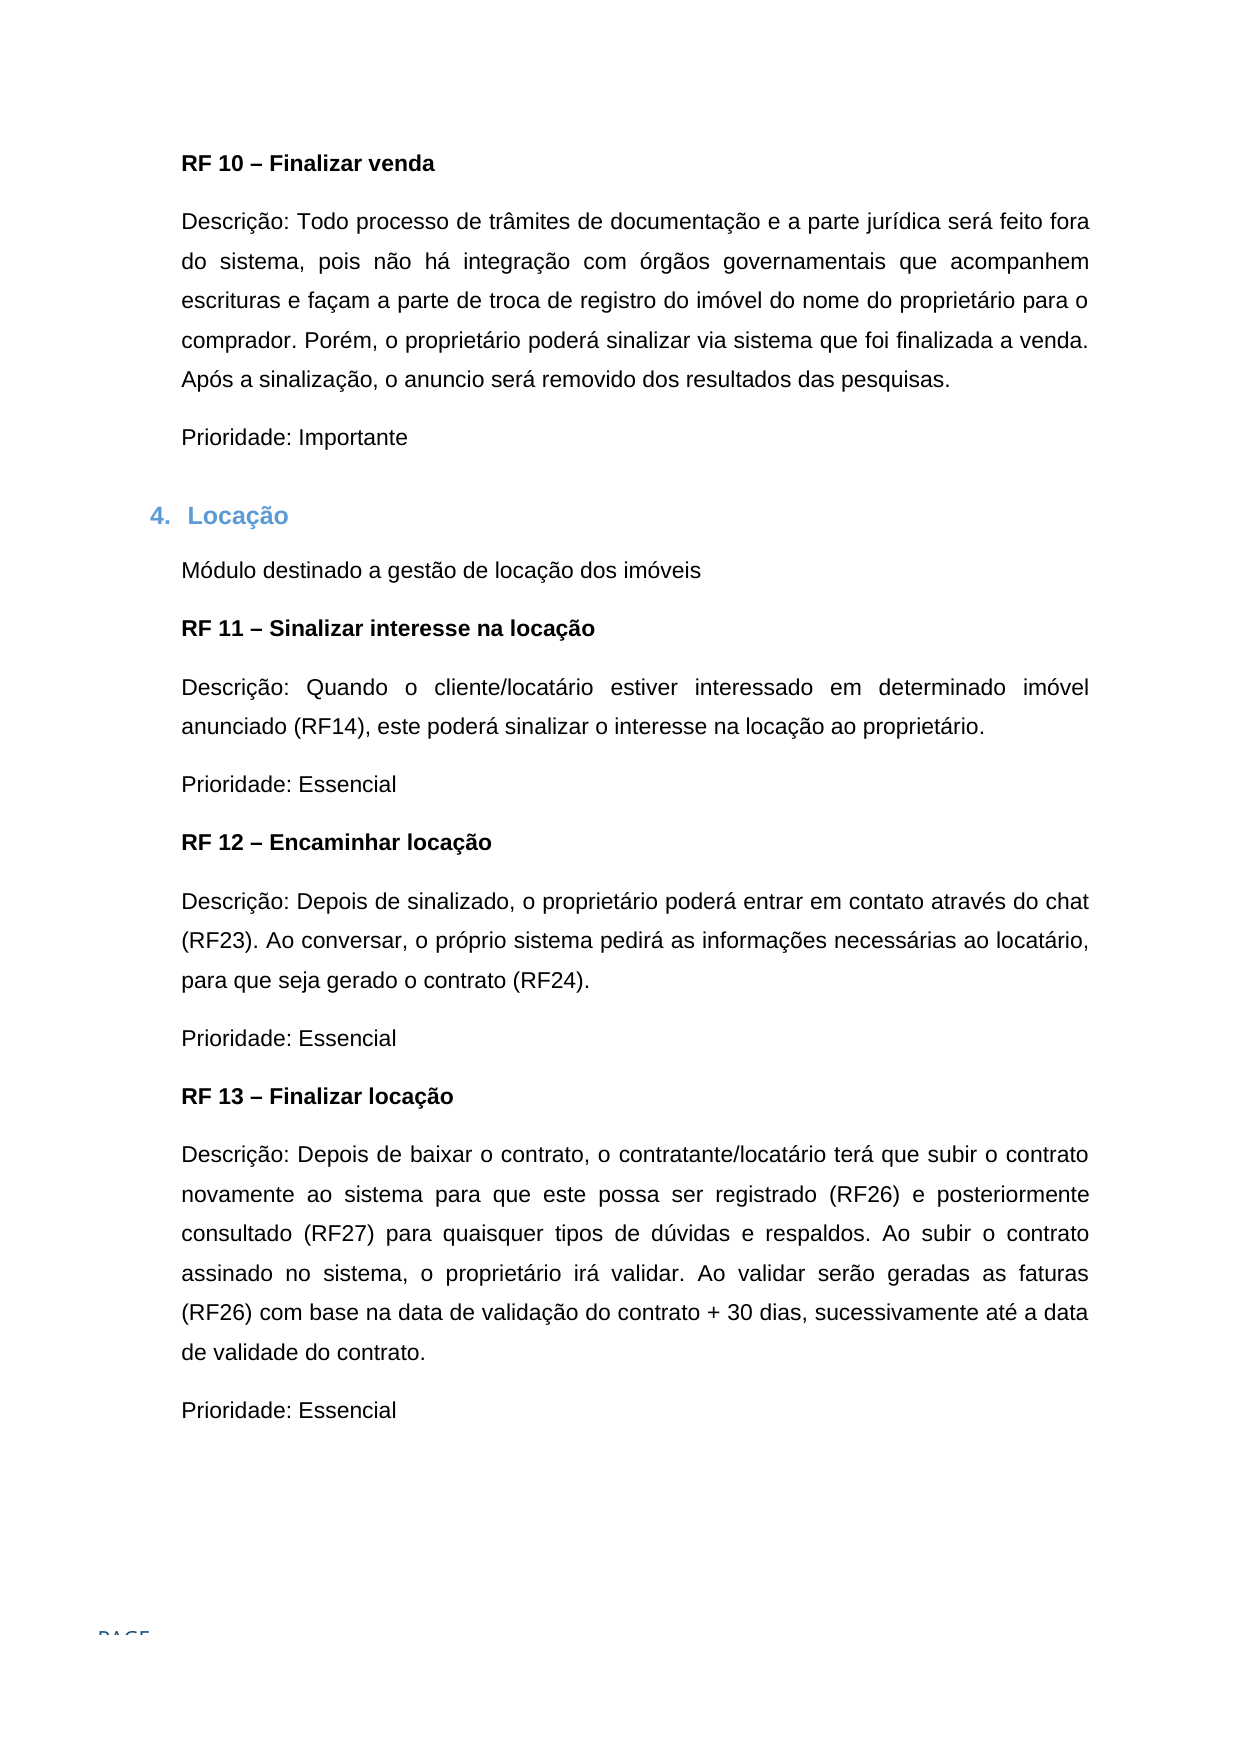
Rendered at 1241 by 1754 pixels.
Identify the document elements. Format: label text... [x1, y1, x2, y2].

text Descrição: Depois de baixar o contrato, o contratante/locatário terá que subir o contrato novamente ao sistema para que este possa ser registrado (RF26) e posteriormente consultado (RF27) para quaisquer tipos de dúvidas e respaldos. Ao subir o contrato assinado no sistema, o proprietário irá validar. Ao validar serão geradas as faturas (RF26) com base na data de validação do contrato + 30 dias, sucessivamente até a data de validade do contrato. [181, 1141, 1090, 1365]
text RF 12 – Encaminhar locação [150, 829, 1090, 856]
text RF 10 – Finalizar venda [150, 150, 1090, 176]
text Descrição: Quando o cliente/locatário estiver interessado em determinado imóvel anunciado (RF14), este poderá sinalizar o interesse na locação ao proprietário. [181, 673, 1090, 739]
text RF 13 – Finalizar locação [150, 1083, 1090, 1109]
text Descrição: Todo processo de trâmites de documentação e a parte jurídica será feito fora do sistema, pois não há integração com órgãos governamentais que acompanhem escrituras e façam a parte de troca de registro do imóvel do nome do proprietário para o comprador. Porém, o proprietário poderá sinalizar via sistema que foi finalizada a venda. Após a sinalização, o anuncio será removido dos resultados das pesquisas. [181, 208, 1090, 392]
text Prioridade: Importante [181, 424, 1090, 451]
text Prioridade: Essencial [181, 1397, 1090, 1423]
text Descrição: Depois de sinalizado, o proprietário poderá entrar em contato através do chat (RF23). Ao conversar, o próprio sistema pedirá as informações necessárias ao locatário, para que seja gerado o contrato (RF24). [181, 888, 1090, 993]
text Módulo destinado a gestão de locação dos imóveis [181, 557, 1090, 583]
text Prioridade: Essencial [181, 1025, 1090, 1051]
text Prioridade: Essencial [181, 771, 1090, 797]
text RF 11 – Sinalizar interesse na locação [150, 615, 1090, 642]
subtitle Locação [150, 501, 1090, 530]
